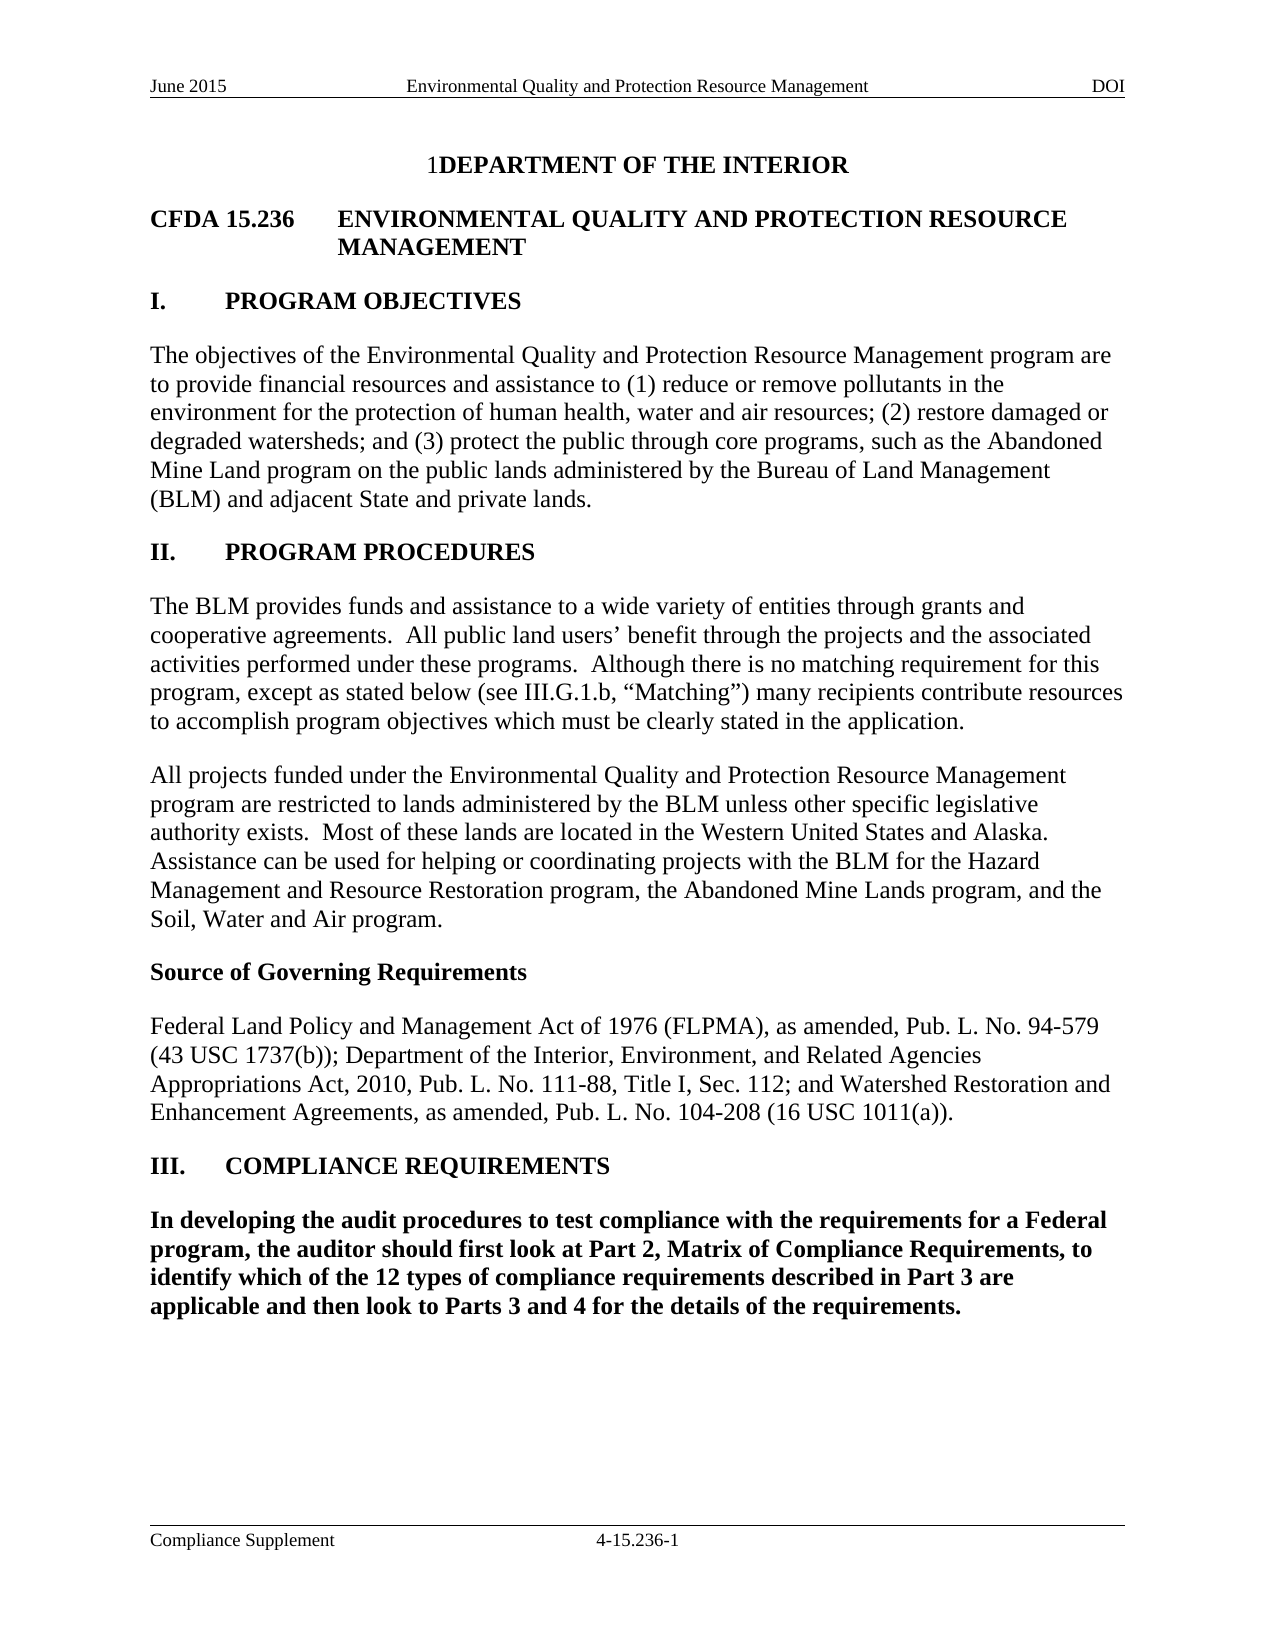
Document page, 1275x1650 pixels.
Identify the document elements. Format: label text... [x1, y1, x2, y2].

text All projects funded under the Environmental Quality and Protection Resource Management program are restricted to lands administered by the BLM unless other specific legislative authority exists. Most of these lands are located in the Western United States and . Assistance can be used for helping or coordinating projects with the BLM for the Hazard Management and Resource Restoration program, the Abandoned Mine Lands program, and the Soil, Water and Air program. [150, 760, 1125, 932]
text CFDA 15.236 ENVIRONMENTAL QUALITY AND PROTECTION RESOURCE MANAGEMENT [150, 204, 1125, 261]
text In developing the audit procedures to test compliance with the requirements for a Federal program, the auditor should first look at Part 2, Matrix of Compliance Requirements, to identify which of the 12 types of compliance requirements described in Part 3 are applicable and then look to Parts 3 and 4 for the details of the requirements. [150, 1205, 1125, 1320]
text The objectives of the Environmental Quality and Protection Resource Management program are to provide financial resources and assistance to (1) reduce or remove pollutants in the environment for the protection of human health, water and air resources; (2) restore damaged or degraded watersheds; and (3) protect the public through core programs, such as the Abandoned Mine Land program on the public lands administered by the Bureau of Land Management (BLM) and adjacent State and private lands. [150, 340, 1125, 512]
text III. COMPLIANCE REQUIREMENTS [150, 1151, 1125, 1180]
text Source of Governing Requirements [150, 957, 1125, 986]
text Federal Land Policy and Management Act of 1976 (FLPMA), as amended, Pub. L. No. 94-579 (43 USC 1737(b)); Department of the Interior, Environment, and Related Agencies Appropriations Act, 2010, Pub. L. No. 111-88, Title I, Sec. 112; and Watershed Restoration and Enhancement Agreements, as amended, Pub. L. No. 104-208 (16 USC 1011(a)). [150, 1011, 1125, 1126]
text II. PROGRAM PROCEDURES [150, 537, 1125, 566]
text I. PROGRAM OBJECTIVES [150, 286, 1125, 315]
text The BLM provides funds and assistance to a wide variety of entities through grants and cooperative agreements. All public land users’ benefit through the projects and the associated activities performed under these programs. Although there is no matching requirement for this program, except as stated below (see III.G.1.b, “Matching”) many recipients contribute resources to accomplish program objectives which must be clearly stated in the application. [150, 591, 1125, 735]
text DEPARTMENT OF THE INTERIOR [150, 150, 1125, 179]
